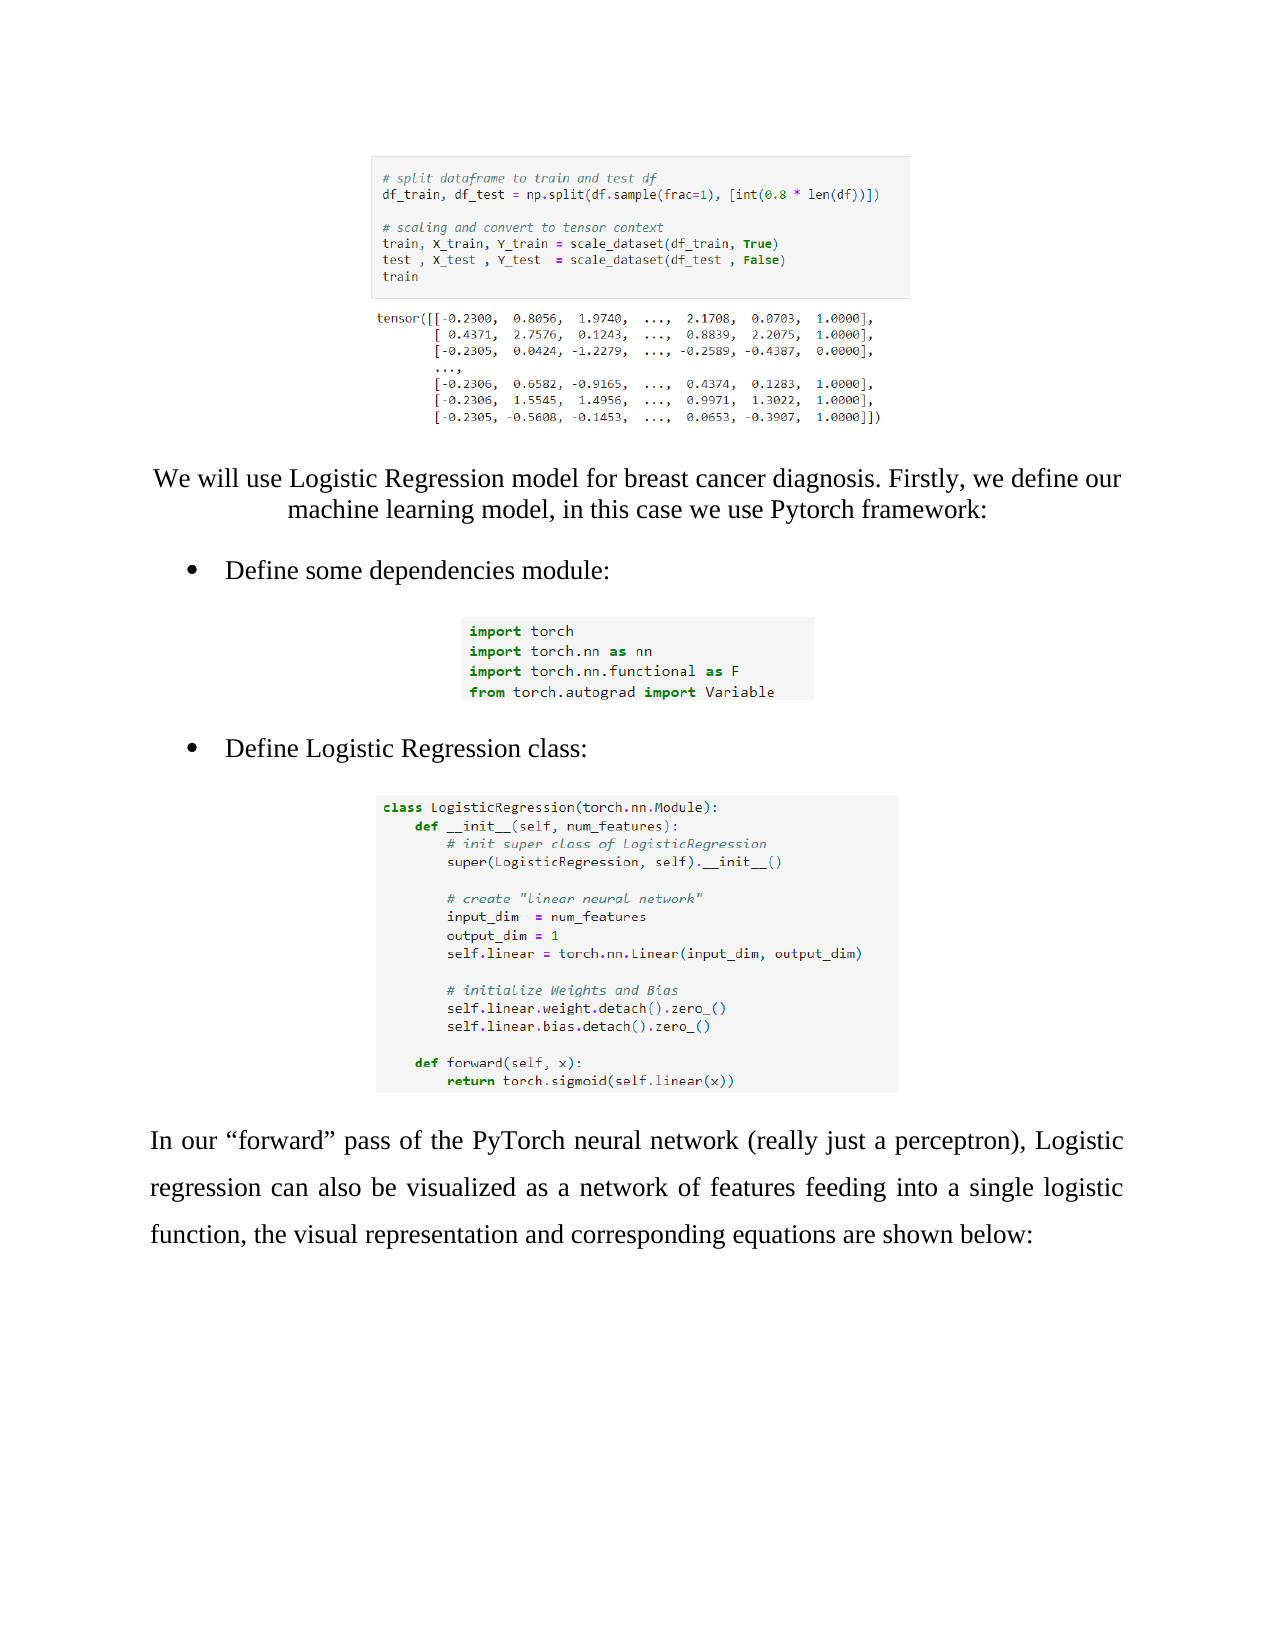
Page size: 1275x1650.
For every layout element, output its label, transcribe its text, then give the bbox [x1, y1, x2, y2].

text In our “forward” pass of the PyTorch neural network (really just a perceptron), Logistic regression can also be visualized as a network of features feeding into a single logistic function, the visual representation and corresponding equations are shown below: [150, 1124, 1125, 1249]
list Define Logistic Regression class: [187, 732, 1125, 763]
picture [376, 795, 899, 1093]
picture [461, 617, 814, 700]
text We will use Logistic Regression model for breast cancer diagnosis. Firstly, we define our machine learning model, in this case we use Pytorch framework: [150, 462, 1125, 525]
list Define some dependencies module: [187, 554, 1125, 585]
picture [364, 150, 911, 434]
